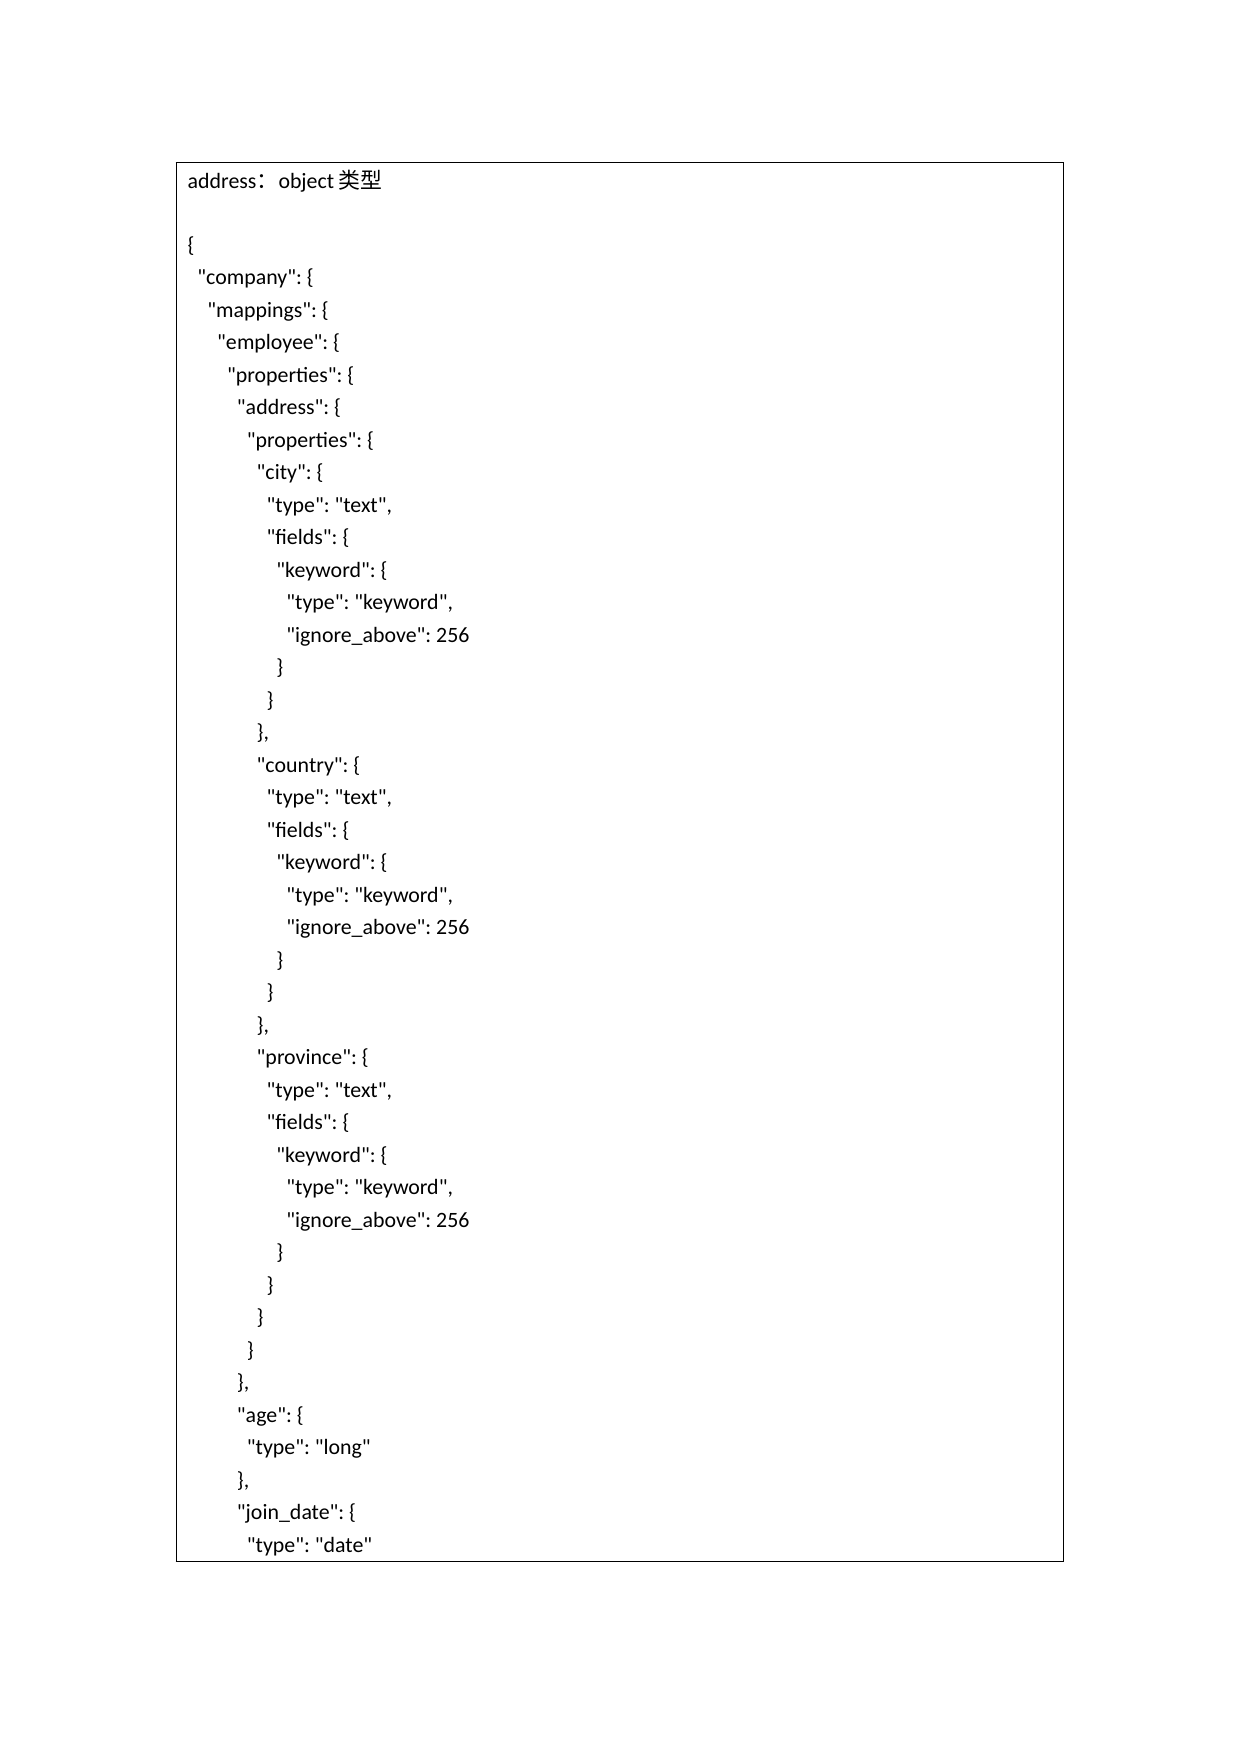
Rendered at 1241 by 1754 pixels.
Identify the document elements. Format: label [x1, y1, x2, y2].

table_header [177, 163, 1063, 1561]
